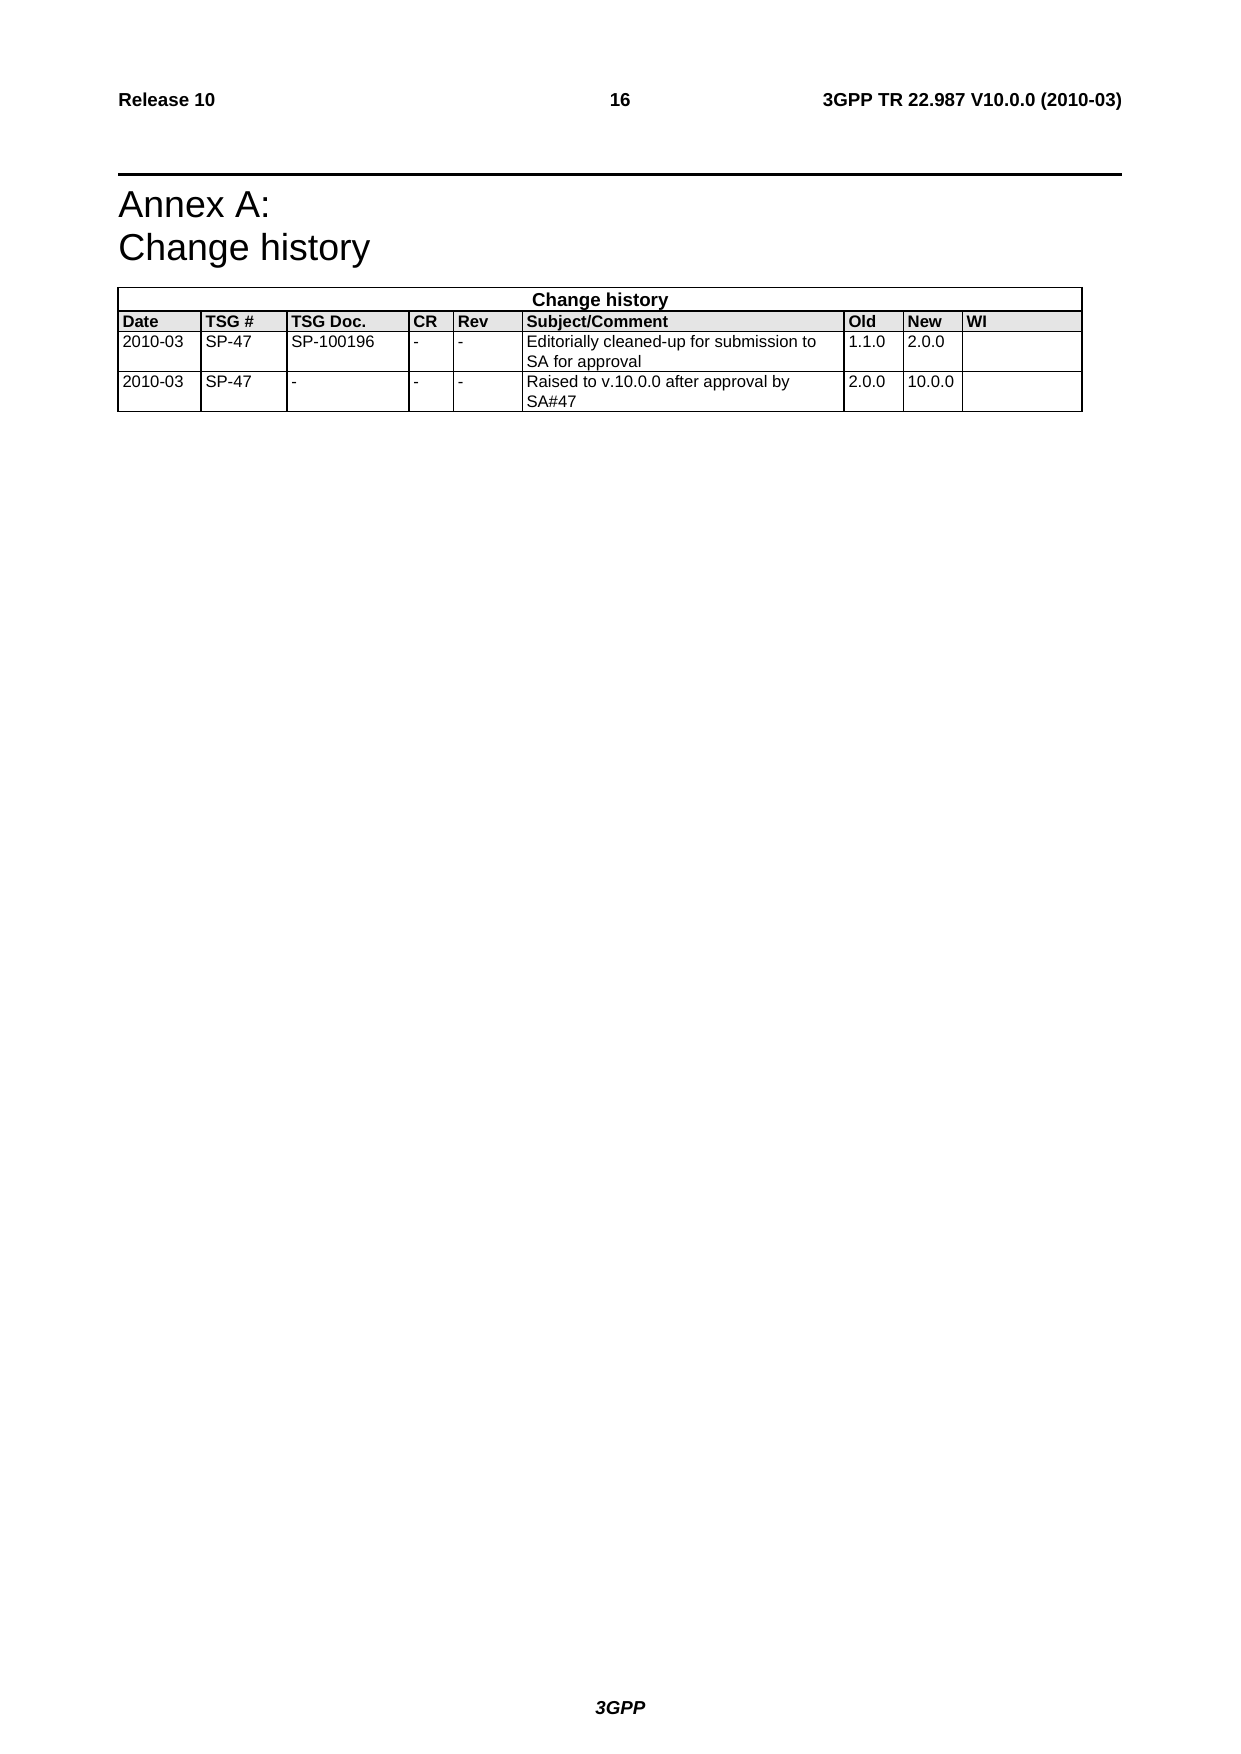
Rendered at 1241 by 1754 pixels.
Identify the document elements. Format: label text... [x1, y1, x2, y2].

table_cell 2010-03 [119, 332, 200, 371]
table_cell 2.0.0 [904, 332, 962, 371]
table_cell SP-47 [202, 332, 286, 371]
table_cell 2010-03 [119, 372, 200, 411]
table_cell [963, 332, 1081, 371]
table_cell Editorially cleaned-up for submission to SA for approval [523, 332, 843, 371]
table_cell SP-47 [202, 372, 286, 411]
table_cell - [410, 332, 453, 371]
table_header Change history [119, 288, 1081, 310]
table_cell Subject/Comment [523, 312, 843, 331]
table_cell - [454, 372, 522, 411]
table_cell - [454, 332, 522, 371]
table_cell New [904, 312, 962, 331]
table_cell Rev [454, 312, 522, 331]
table_cell 1.1.0 [845, 332, 903, 371]
table_cell CR [410, 312, 453, 331]
table_cell 10.0.0 [904, 372, 962, 411]
table_cell SP-100196 [288, 332, 408, 371]
table_cell 2.0.0 [845, 372, 903, 411]
table_cell - [410, 372, 453, 411]
table_cell Old [845, 312, 903, 331]
table_cell [963, 372, 1081, 411]
table_cell Date [119, 312, 200, 331]
table_cell TSG Doc. [288, 312, 408, 331]
table_cell - [288, 372, 408, 411]
subtitle Annex A: Change history [118, 176, 1122, 268]
table_cell TSG # [202, 312, 286, 331]
table_cell WI [963, 312, 1081, 331]
table_cell Raised to v.10.0.0 after approval by SA#47 [523, 372, 843, 411]
